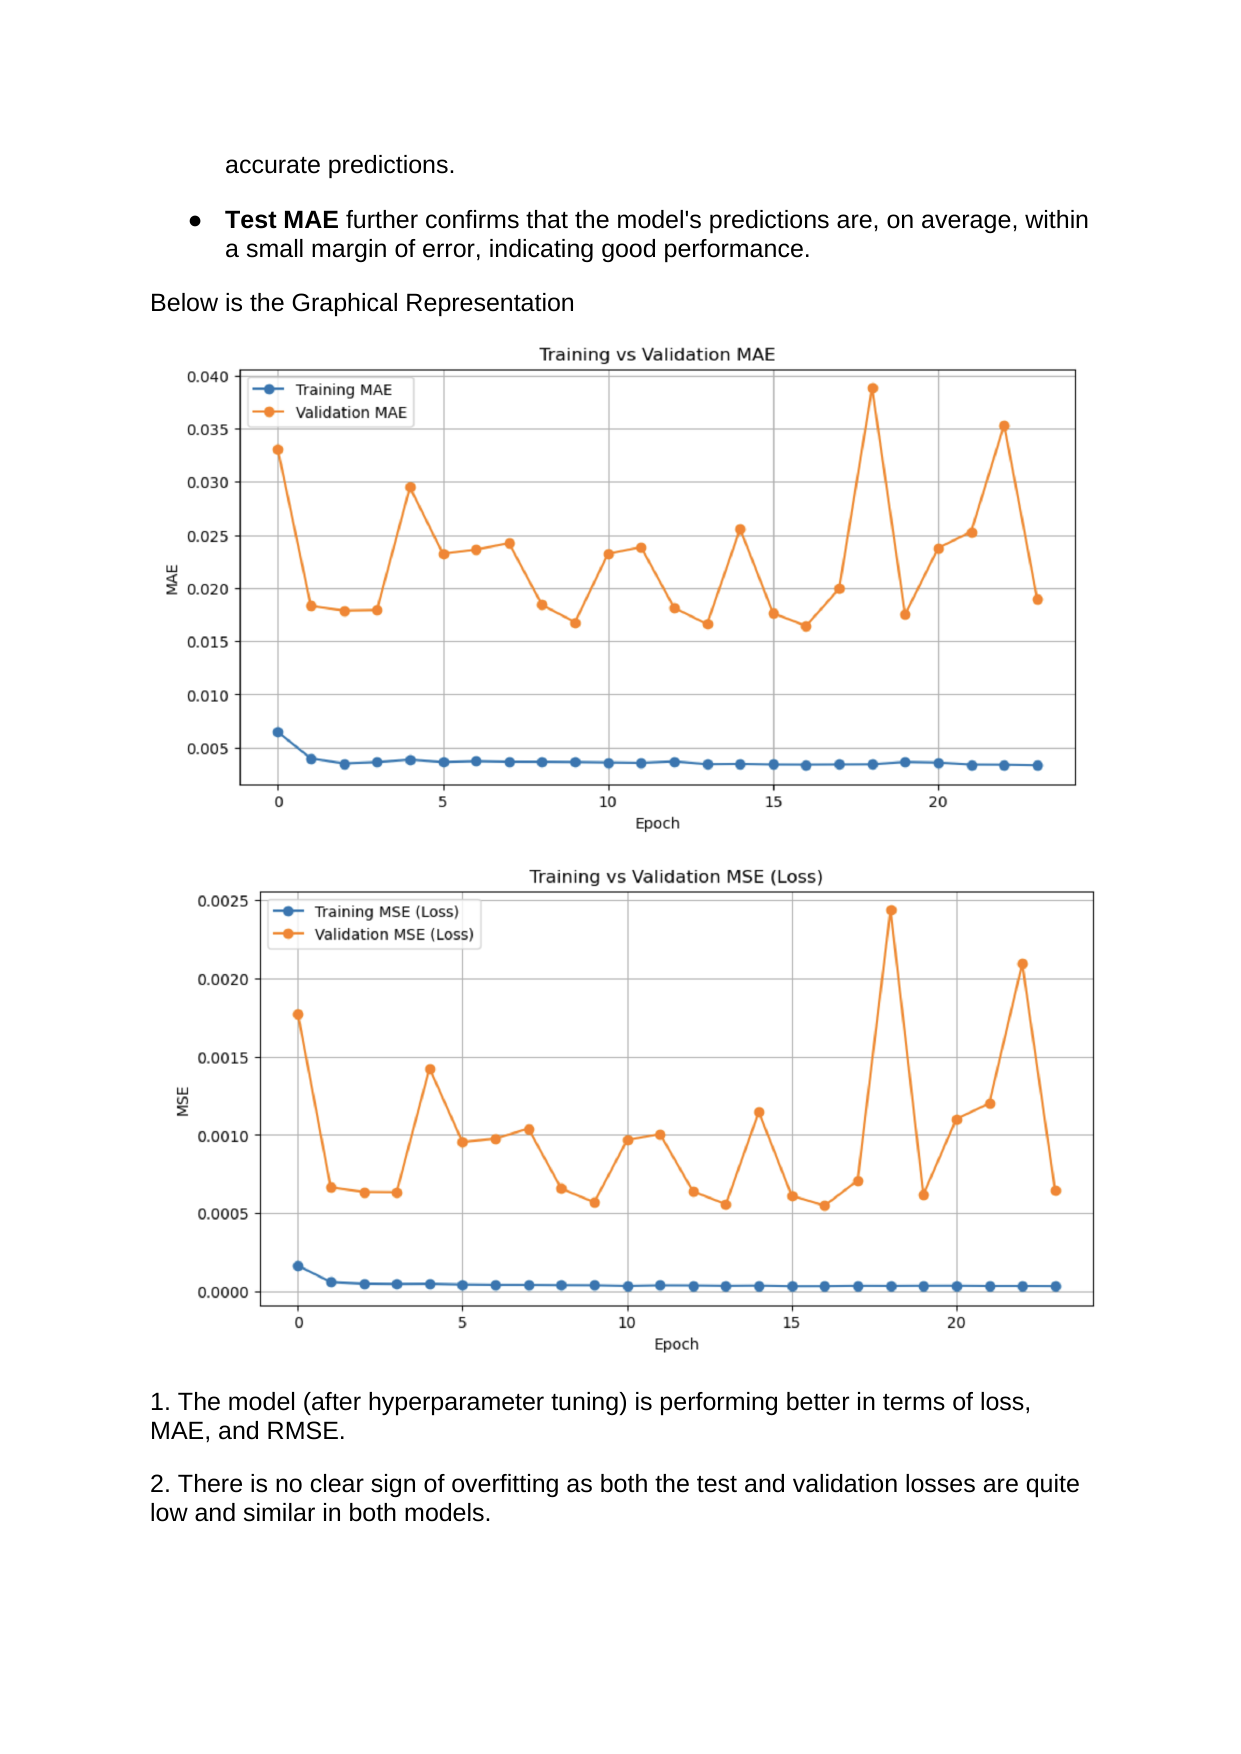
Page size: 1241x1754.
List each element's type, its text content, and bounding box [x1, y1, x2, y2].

text Below is the Graphical Representation [150, 288, 1090, 316]
picture [150, 341, 1106, 837]
text 2. There is no clear sign of overfitting as both the test and validation losses are quite low and similar in both models. [150, 1469, 1090, 1527]
list Test MAE further confirms that the model's predictions are, on average, within a small margin of error, indicating good performance. [187, 205, 1090, 263]
picture [150, 861, 1197, 1362]
text 1. The model (after hyperparameter tuning) is performing better in terms of loss, MAE, and RMSE. [150, 1387, 1090, 1444]
